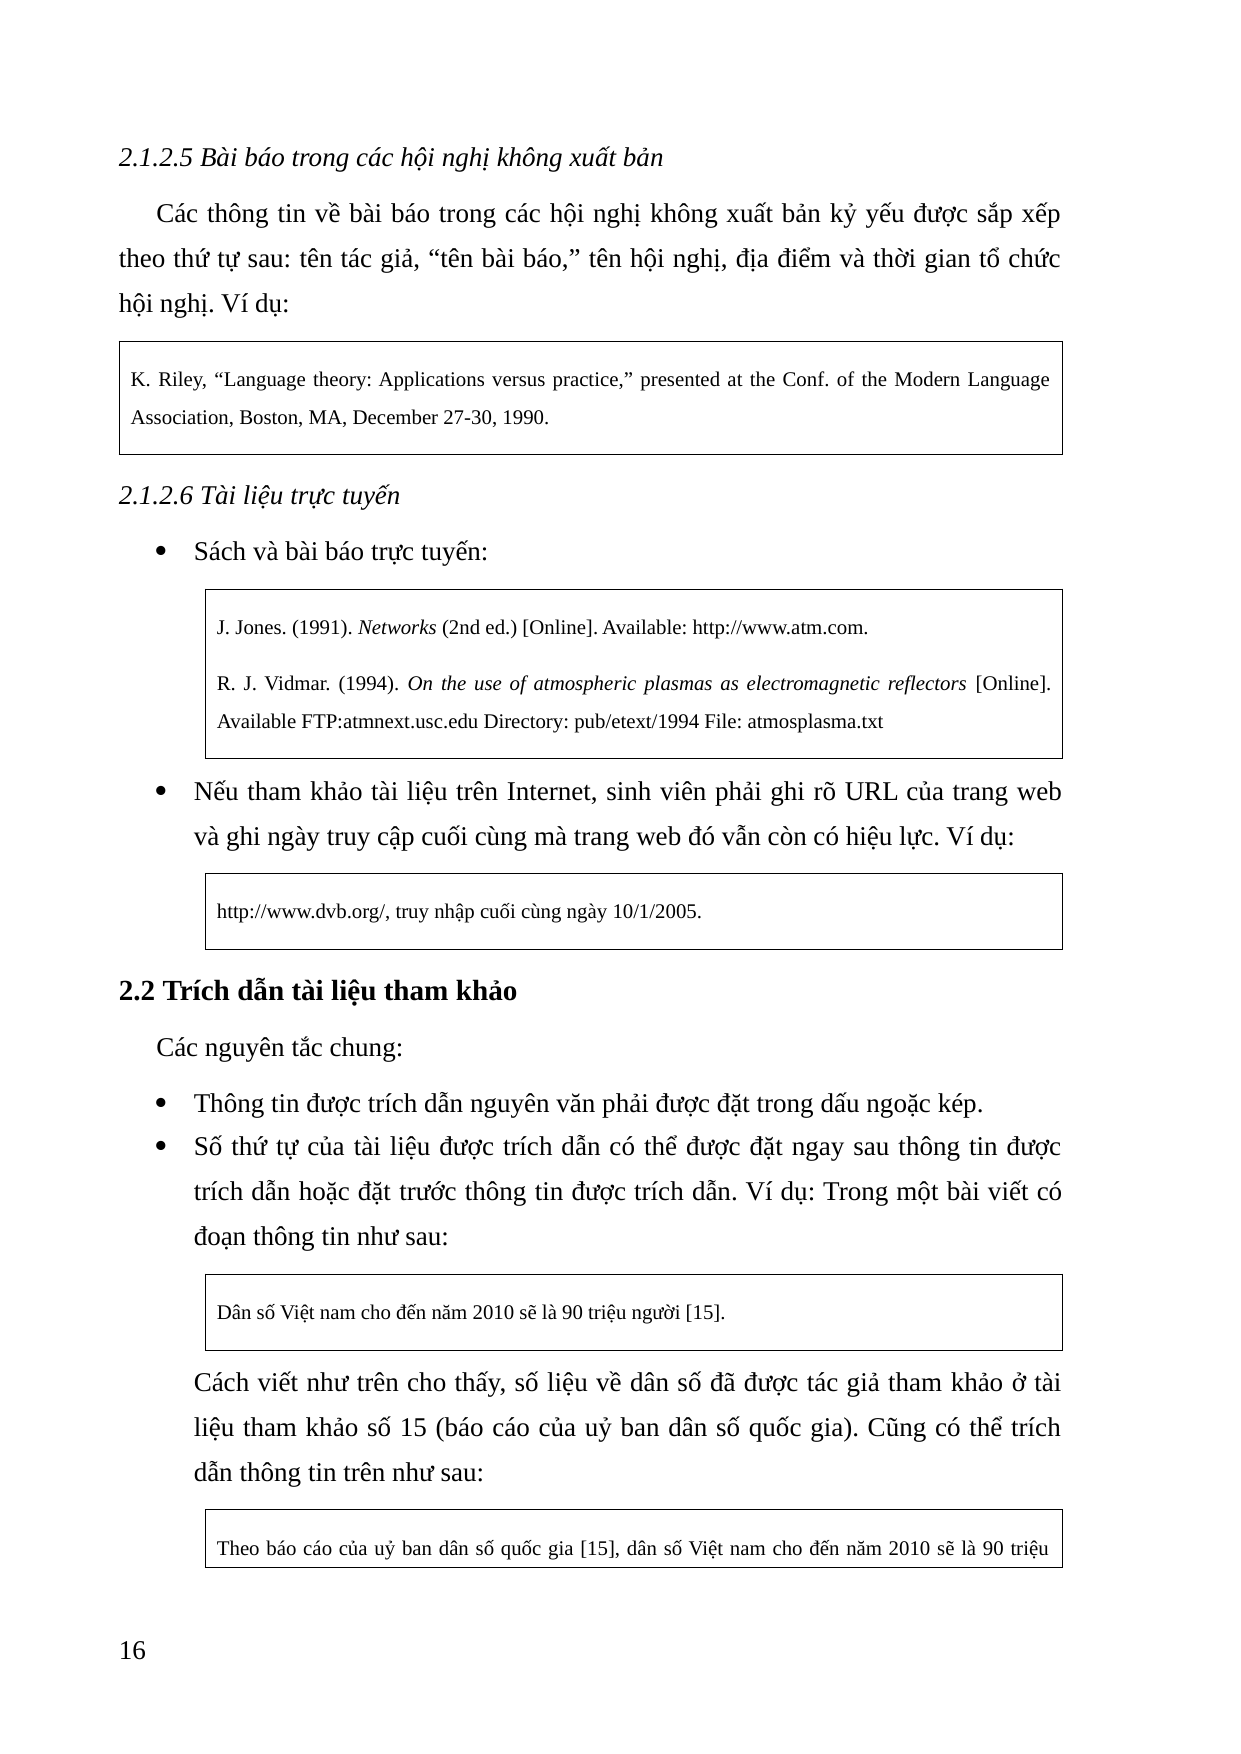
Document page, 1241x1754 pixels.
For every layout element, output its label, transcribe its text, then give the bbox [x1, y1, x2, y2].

table_header J. Jones. (1991). Networks (2nd ed.) [Online]. Available: http://www.atm.com. R. J. Vidmar. (1994). On the use of atmospheric plasmas as electromagnetic reflectors [Online]. Available FTP:atmnext.usc.edu Directory: pub/etext/1994 File: atmosplasma.txt [206, 590, 1062, 758]
list Sách và bài báo trực tuyến: [156, 532, 1063, 570]
list Thông tin được trích dẫn nguyên văn phải được đặt trong dấu ngoặc kép. [156, 1084, 1063, 1121]
table_header Dân số Việt nam cho đến năm 2010 sẽ là 90 triệu người [15]. [206, 1275, 1062, 1349]
list Số thứ tự của tài liệu được trích dẫn có thể được đặt ngay sau thông tin được trích dẫn hoặc đặt trước thông tin được trích dẫn. Ví dụ: Trong một bài viết có đoạn thông tin như sau: [156, 1127, 1063, 1255]
table_header http://www.dvb.org/, truy nhập cuối cùng ngày 10/1/2005. [206, 874, 1062, 949]
subtitle Bài báo trong các hội nghị không xuất bản [118, 138, 1063, 176]
subtitle Tài liệu trực tuyến [118, 476, 1063, 513]
table_header Theo báo cáo của uỷ ban dân số quốc gia [15], dân số Việt nam cho đến năm 2010 sẽ là 90 triệu người. [206, 1510, 1062, 1567]
text Các thông tin về bài báo trong các hội nghị không xuất bản kỷ yếu được sắp xếp theo thứ tự sau: tên tác giả, “tên bài báo,” tên hội nghị, địa điểm và thời gian tổ chức hội nghị. Ví dụ: [118, 194, 1063, 322]
table_header K. Riley, “Language theory: Applications versus practice,” presented at the Conf. of the Modern Language Association, , . [120, 342, 1062, 454]
text Các nguyên tắc chung: [118, 1027, 1063, 1065]
subtitle Trích dẫn tài liệu tham khảo [118, 971, 1063, 1008]
list Nếu tham khảo tài liệu trên Internet, sinh viên phải ghi rõ URL của trang web và ghi ngày truy cập cuối cùng mà trang web đó vẫn còn có hiệu lực. Ví dụ: [156, 772, 1063, 854]
text Cách viết như trên cho thấy, số liệu về dân số đã được tác giả tham khảo ở tài liệu tham khảo số 15 (báo cáo của uỷ ban dân số quốc gia). Cũng có thể trích dẫn thông tin trên như sau: [193, 1363, 1063, 1491]
